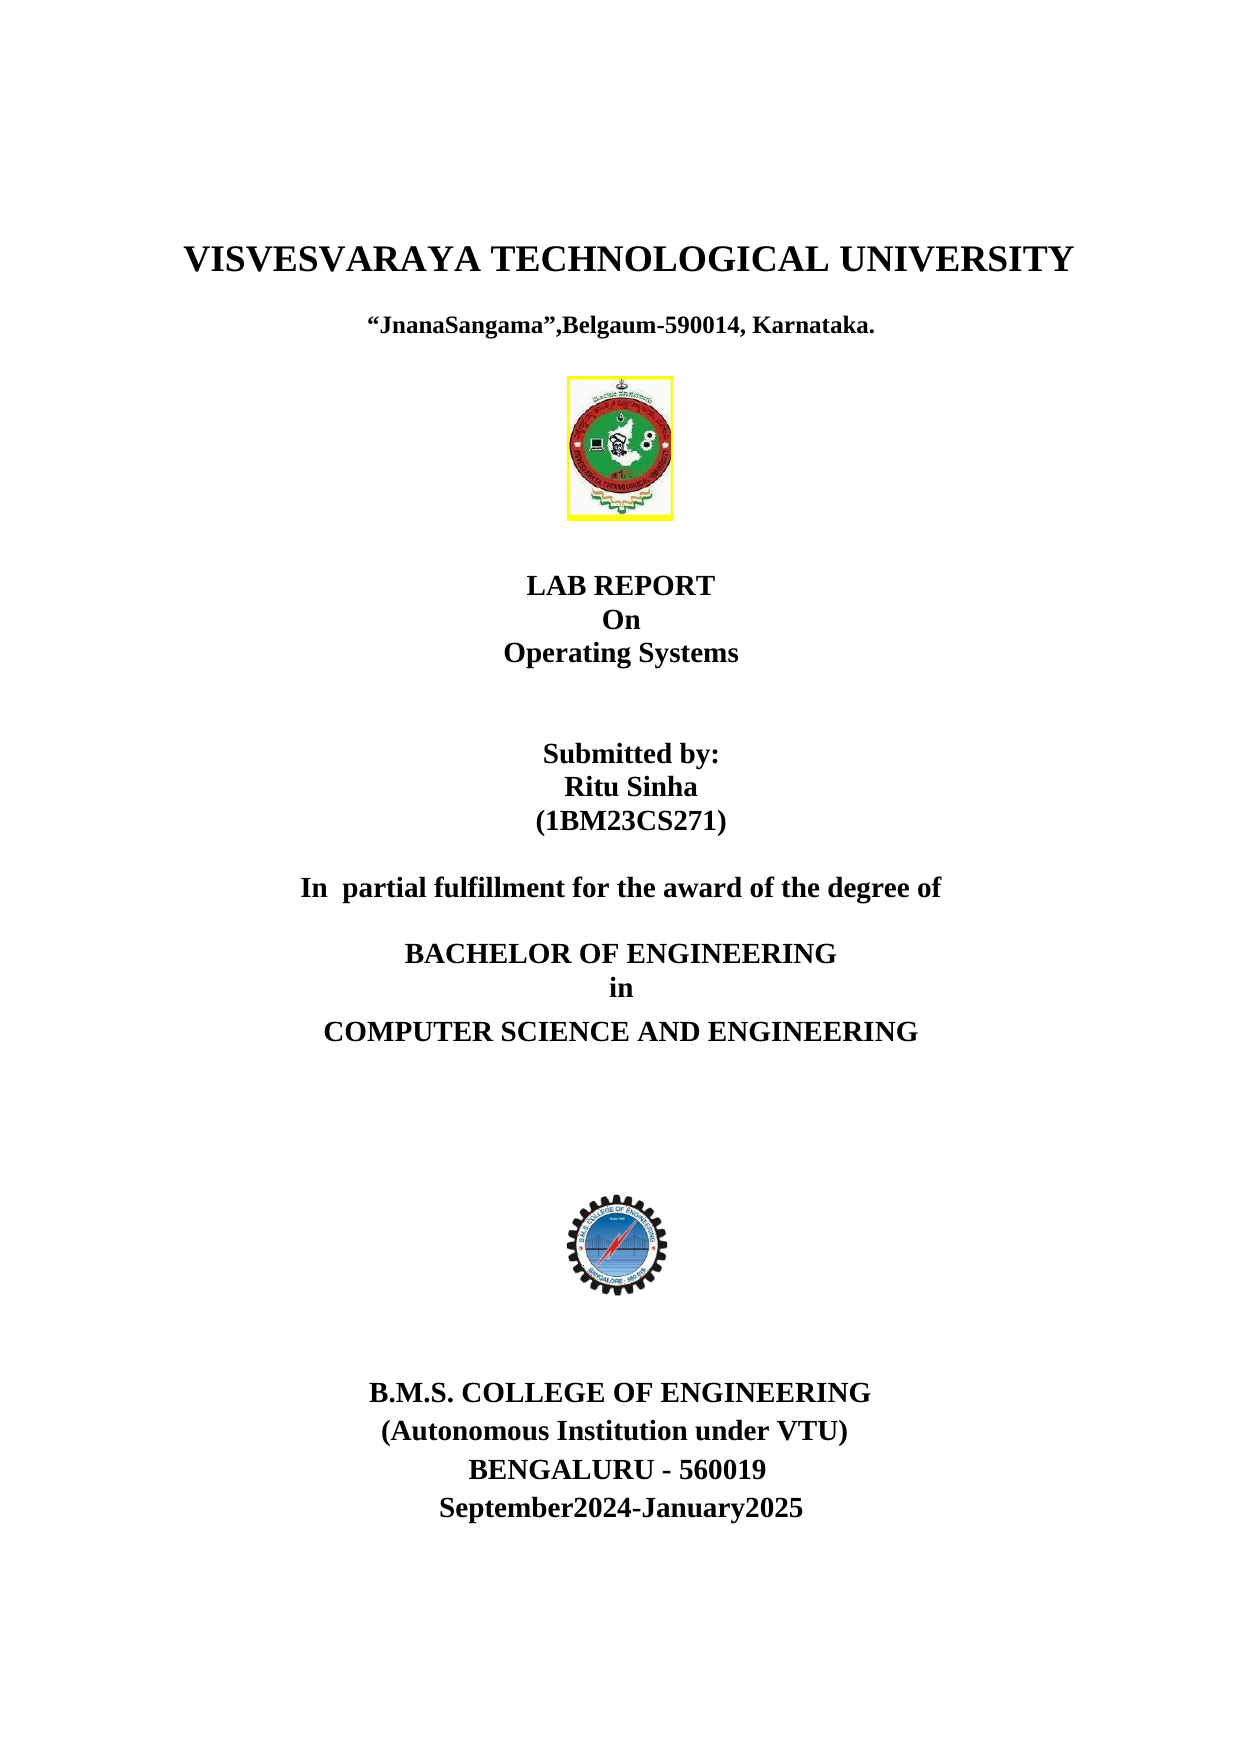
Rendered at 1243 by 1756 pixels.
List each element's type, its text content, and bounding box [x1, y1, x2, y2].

text COMPUTER SCIENCE AND ENGINEERING [149, 1014, 1093, 1048]
text September2024-January2025 [149, 1491, 1093, 1524]
text (Autonomous Institution under VTU) [133, 1413, 853, 1447]
picture [566, 1194, 668, 1296]
text Submitted by: [133, 736, 1130, 769]
text “JnanaSangama”,Belgaum-590014, Karnataka. [149, 310, 1093, 339]
text (1BM23CS271) [133, 803, 764, 836]
text In partial fulfillment for the award of the degree of [228, 870, 1014, 903]
text BENGALURU - 560019 [133, 1452, 853, 1485]
text On [149, 602, 1093, 635]
text Operating Systems [149, 635, 1093, 669]
text Ritu Sinha [133, 769, 764, 803]
text LAB REPORT [149, 568, 1093, 602]
text B.M.S. COLLEGE OF ENGINEERING [369, 1375, 1213, 1408]
title VISVESVARAYA TECHNOLOGICAL UNIVERSITY [149, 236, 1093, 279]
text BACHELOR OF ENGINEERING [228, 937, 1014, 970]
picture [566, 376, 674, 521]
text in [149, 970, 1093, 1004]
